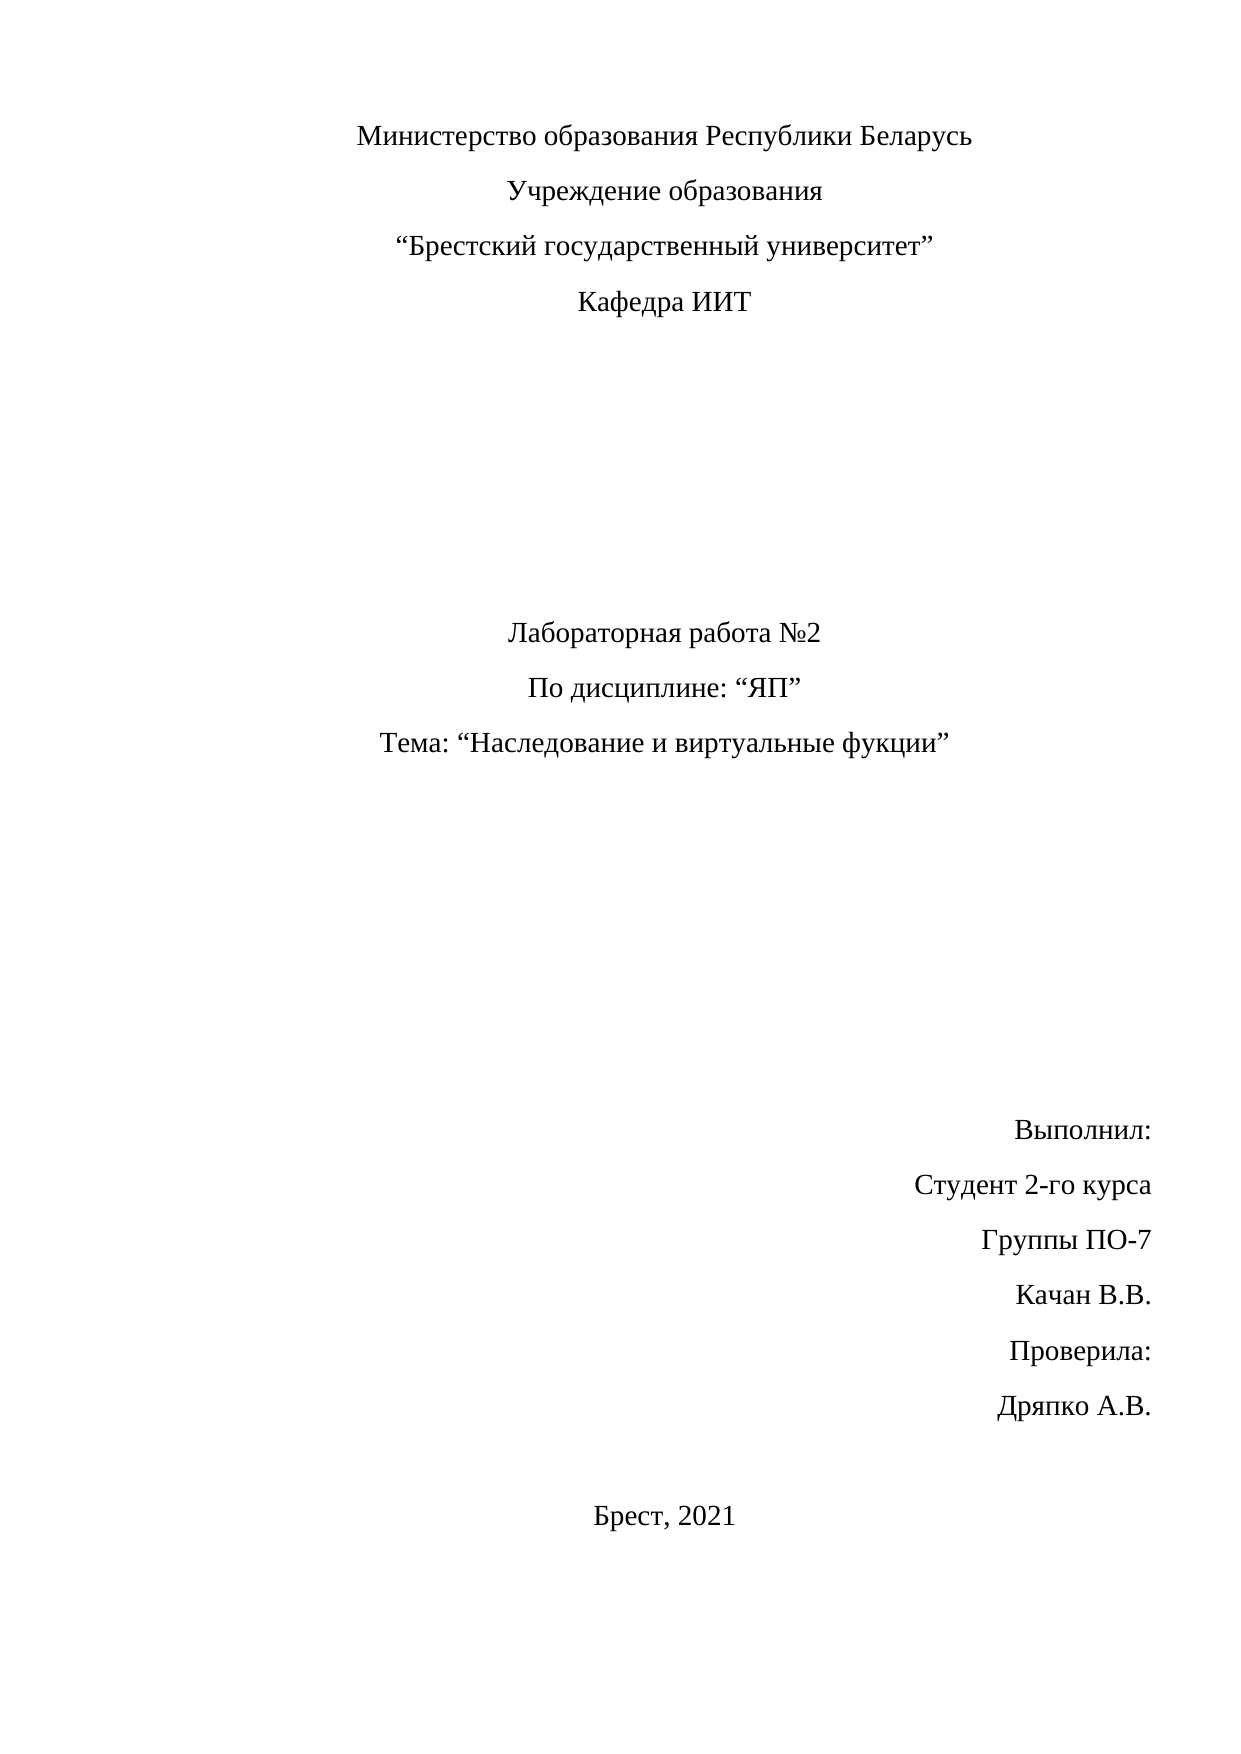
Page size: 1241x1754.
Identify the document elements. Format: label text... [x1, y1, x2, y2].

text Кафедра ИИТ [177, 284, 1152, 317]
text Выполнил: [177, 1112, 1152, 1145]
text Дряпко А.В. [177, 1388, 1152, 1421]
text Проверила: [177, 1333, 1152, 1366]
text Группы ПО-7 [177, 1222, 1152, 1256]
text Учреждение образования [177, 173, 1152, 207]
text Лабораторная работа №2 [177, 615, 1152, 648]
text Качан В.В. [177, 1277, 1152, 1311]
text По дисциплине: “ЯП” [177, 670, 1152, 704]
text Тема: “Наследование и виртуальные фукции” [177, 725, 1152, 759]
text “Брестский государственный университет” [177, 228, 1152, 262]
text Брест, 2021 [177, 1498, 1152, 1532]
text Министерство образования Республики Беларусь [177, 118, 1152, 152]
text Студент 2-го курса [177, 1167, 1152, 1201]
